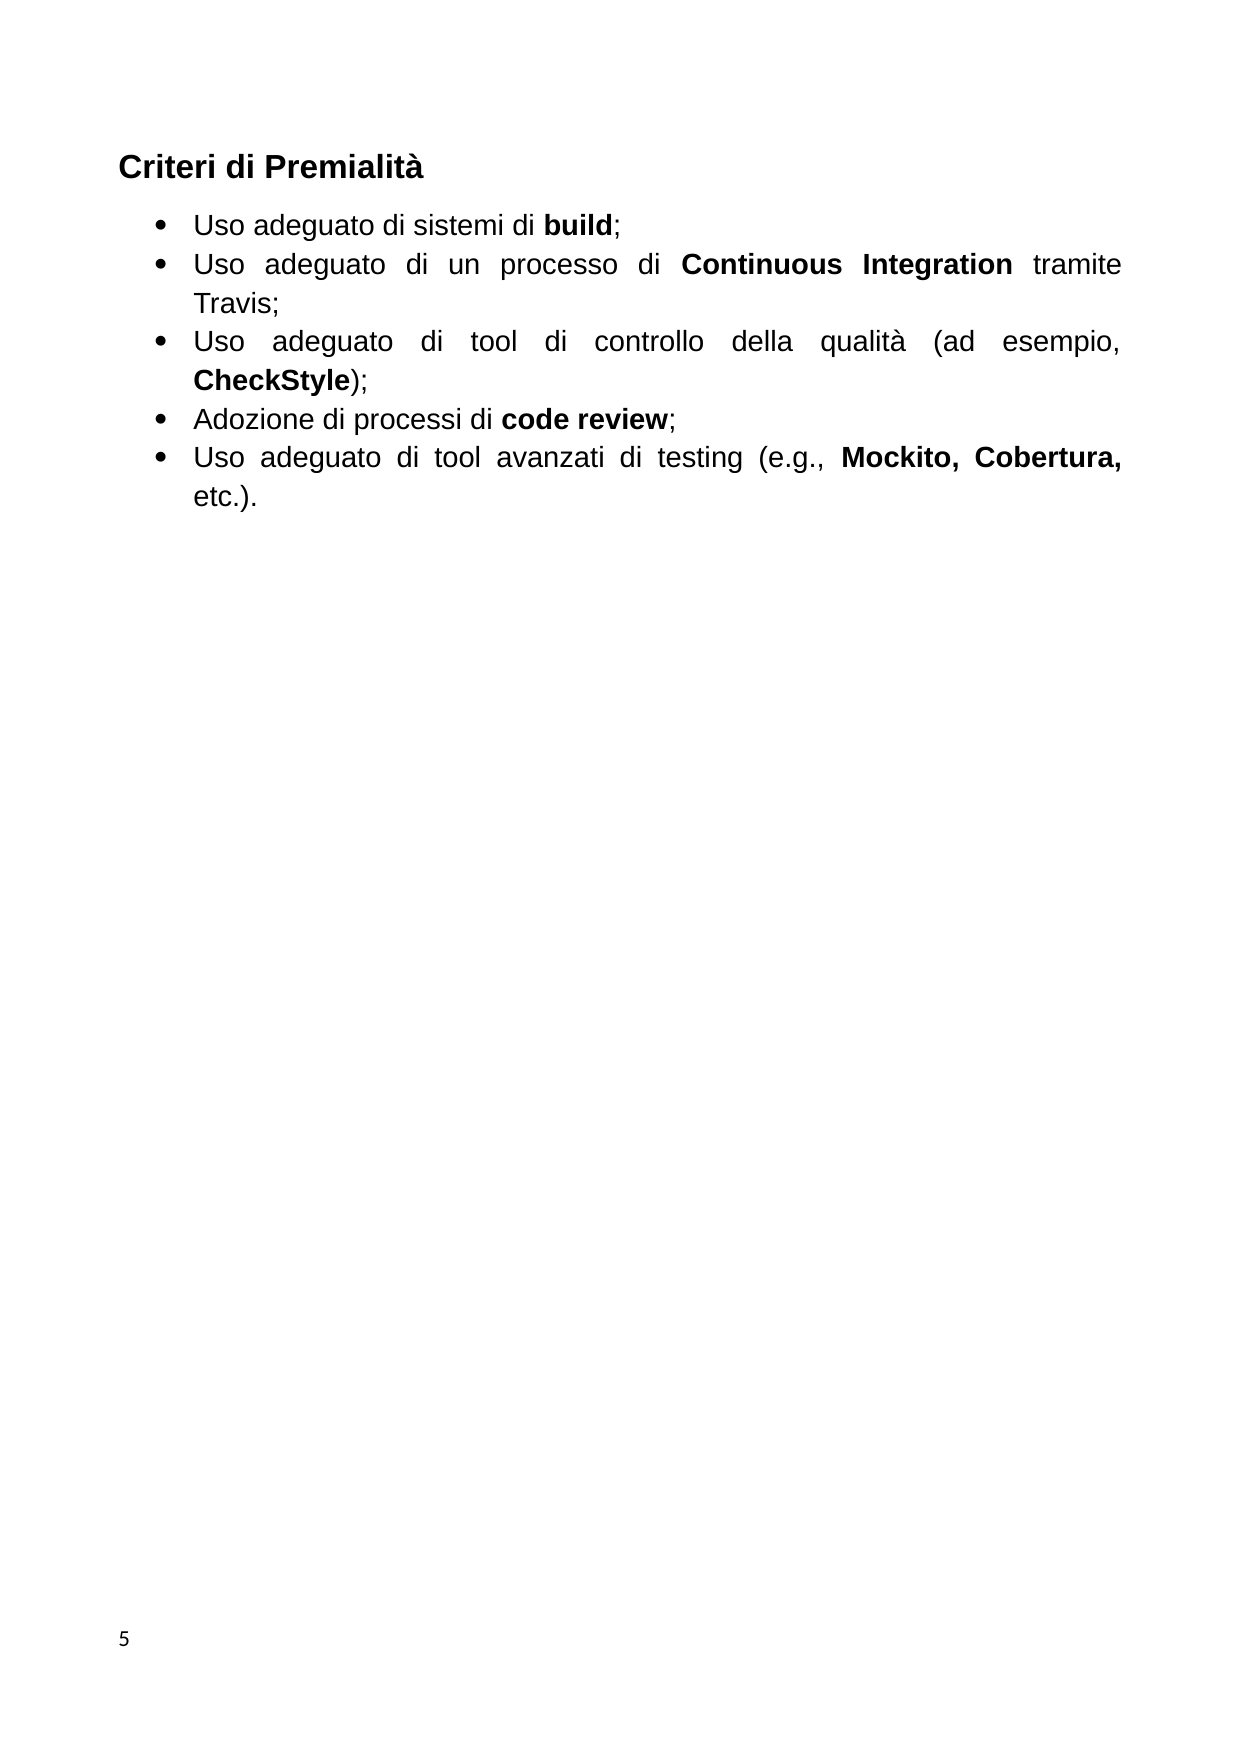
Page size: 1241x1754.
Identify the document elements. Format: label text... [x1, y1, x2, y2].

list Uso adeguato di tool di controllo della qualità (ad esempio, CheckStyle); [156, 324, 1122, 397]
list Uso adeguato di un processo di Continuous Integration tramite Travis; [156, 247, 1122, 319]
list Uso adeguato di sistemi di build; [156, 208, 1122, 242]
list Uso adeguato di tool avanzati di testing (e.g., Mockito, Cobertura, etc.). [156, 441, 1122, 513]
text Criteri di Premialità [118, 148, 1122, 186]
list Adozione di processi di code review; [156, 402, 1122, 436]
